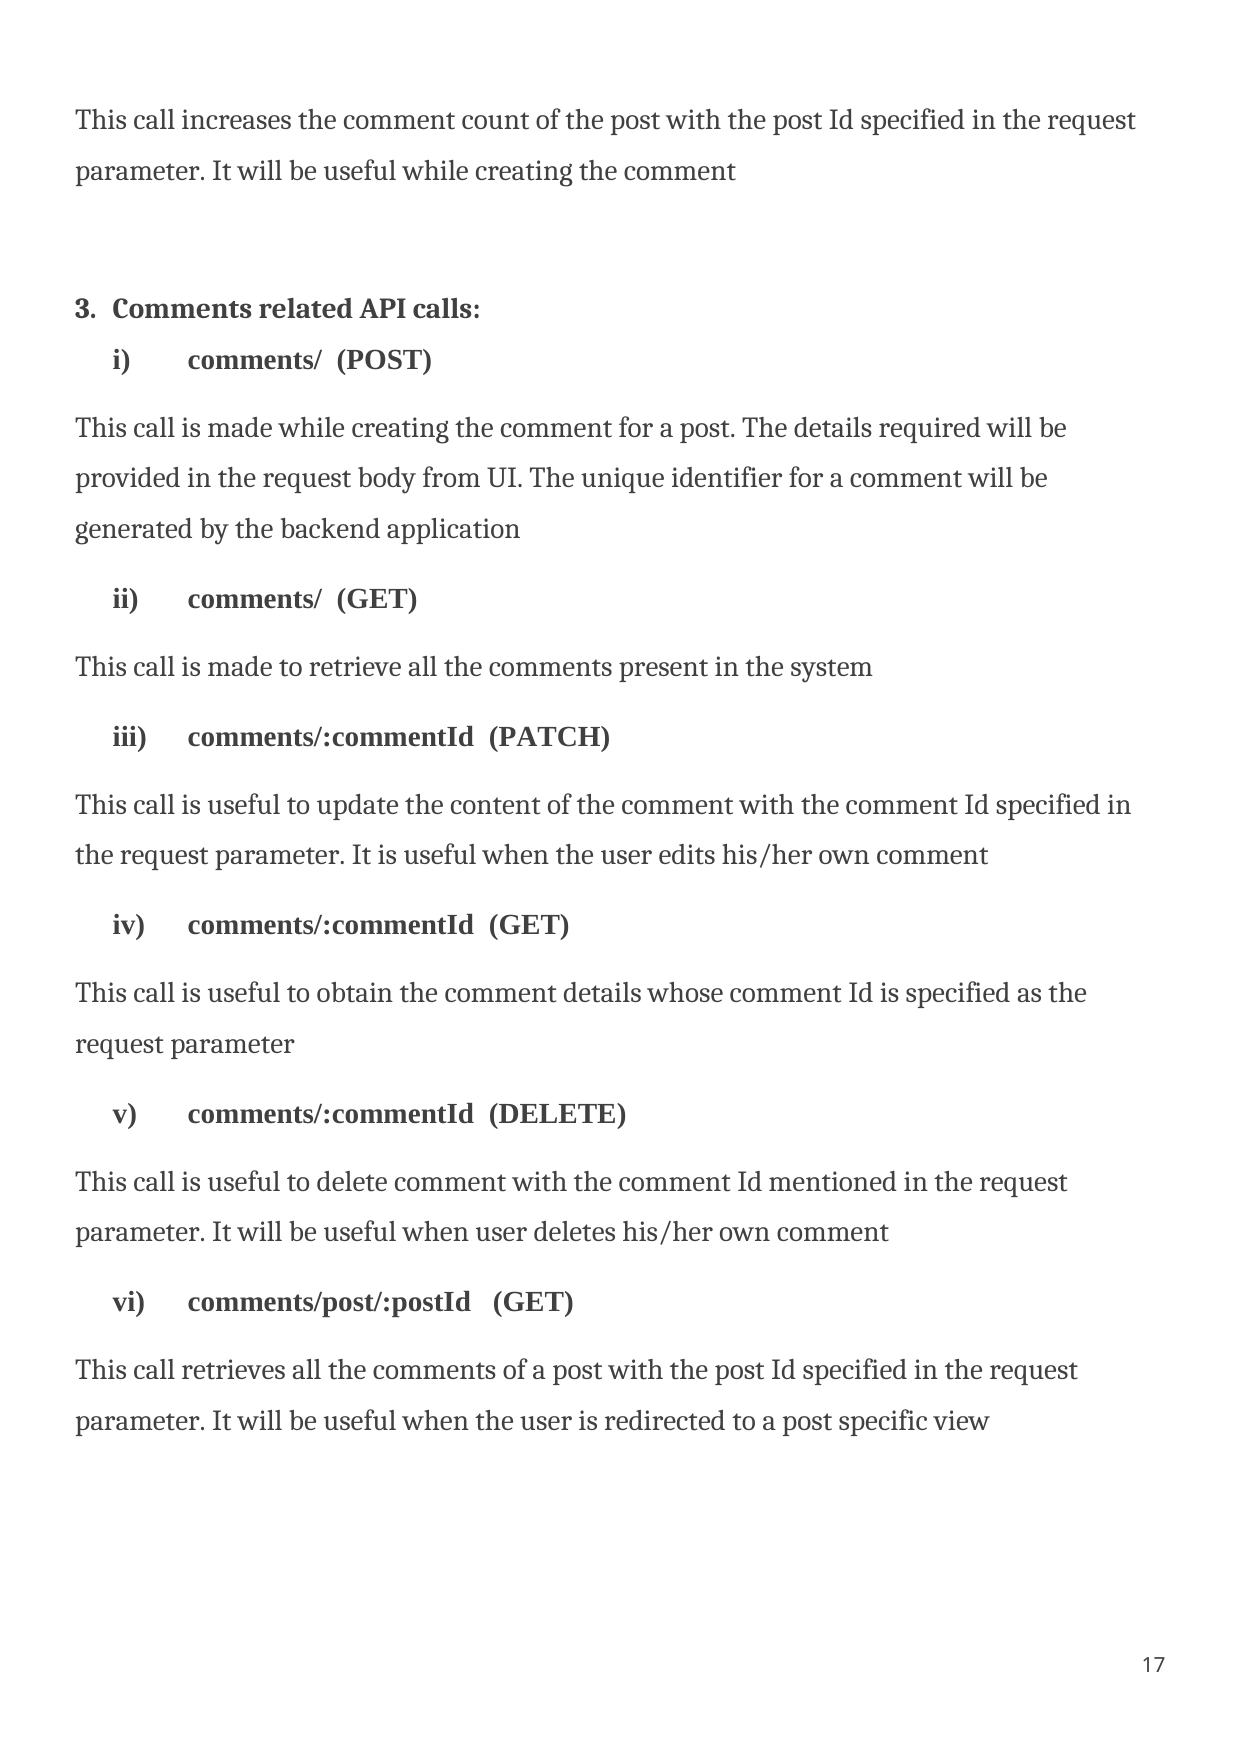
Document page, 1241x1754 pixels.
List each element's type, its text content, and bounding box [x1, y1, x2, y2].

text This call is useful to delete comment with the comment Id mentioned in the request parameter. It will be useful when user deletes his/her own comment [75, 1165, 1165, 1249]
text This call increases the comment count of the post with the post Id specified in the request parameter. It will be useful while creating the comment [75, 103, 1165, 187]
text This call is made while creating the comment for a post. The details required will be provided in the request body from UI. The unique identifier for a comment will be generated by the backend application [75, 411, 1165, 545]
text This call is useful to obtain the comment details whose comment Id is specified as the request parameter [75, 977, 1165, 1060]
list comments/ (GET) [112, 581, 1165, 614]
list comments/:commentId (DELETE) [112, 1096, 1165, 1129]
text This call retrieves all the comments of a post with the post Id specified in the request parameter. It will be useful when the user is redirected to a post specific view [75, 1353, 1165, 1437]
list comments/ (POST) [112, 342, 1165, 376]
list comments/:commentId (GET) [112, 907, 1165, 941]
text This call is made to retrieve all the comments present in the system [75, 650, 1165, 683]
list Comments related API calls: [75, 292, 1165, 325]
list comments/:commentId (PATCH) [112, 719, 1165, 753]
text This call is useful to update the content of the comment with the comment Id specified in the request parameter. It is useful when the user edits his/her own comment [75, 788, 1165, 872]
list comments/post/:postId (GET) [112, 1284, 1165, 1318]
